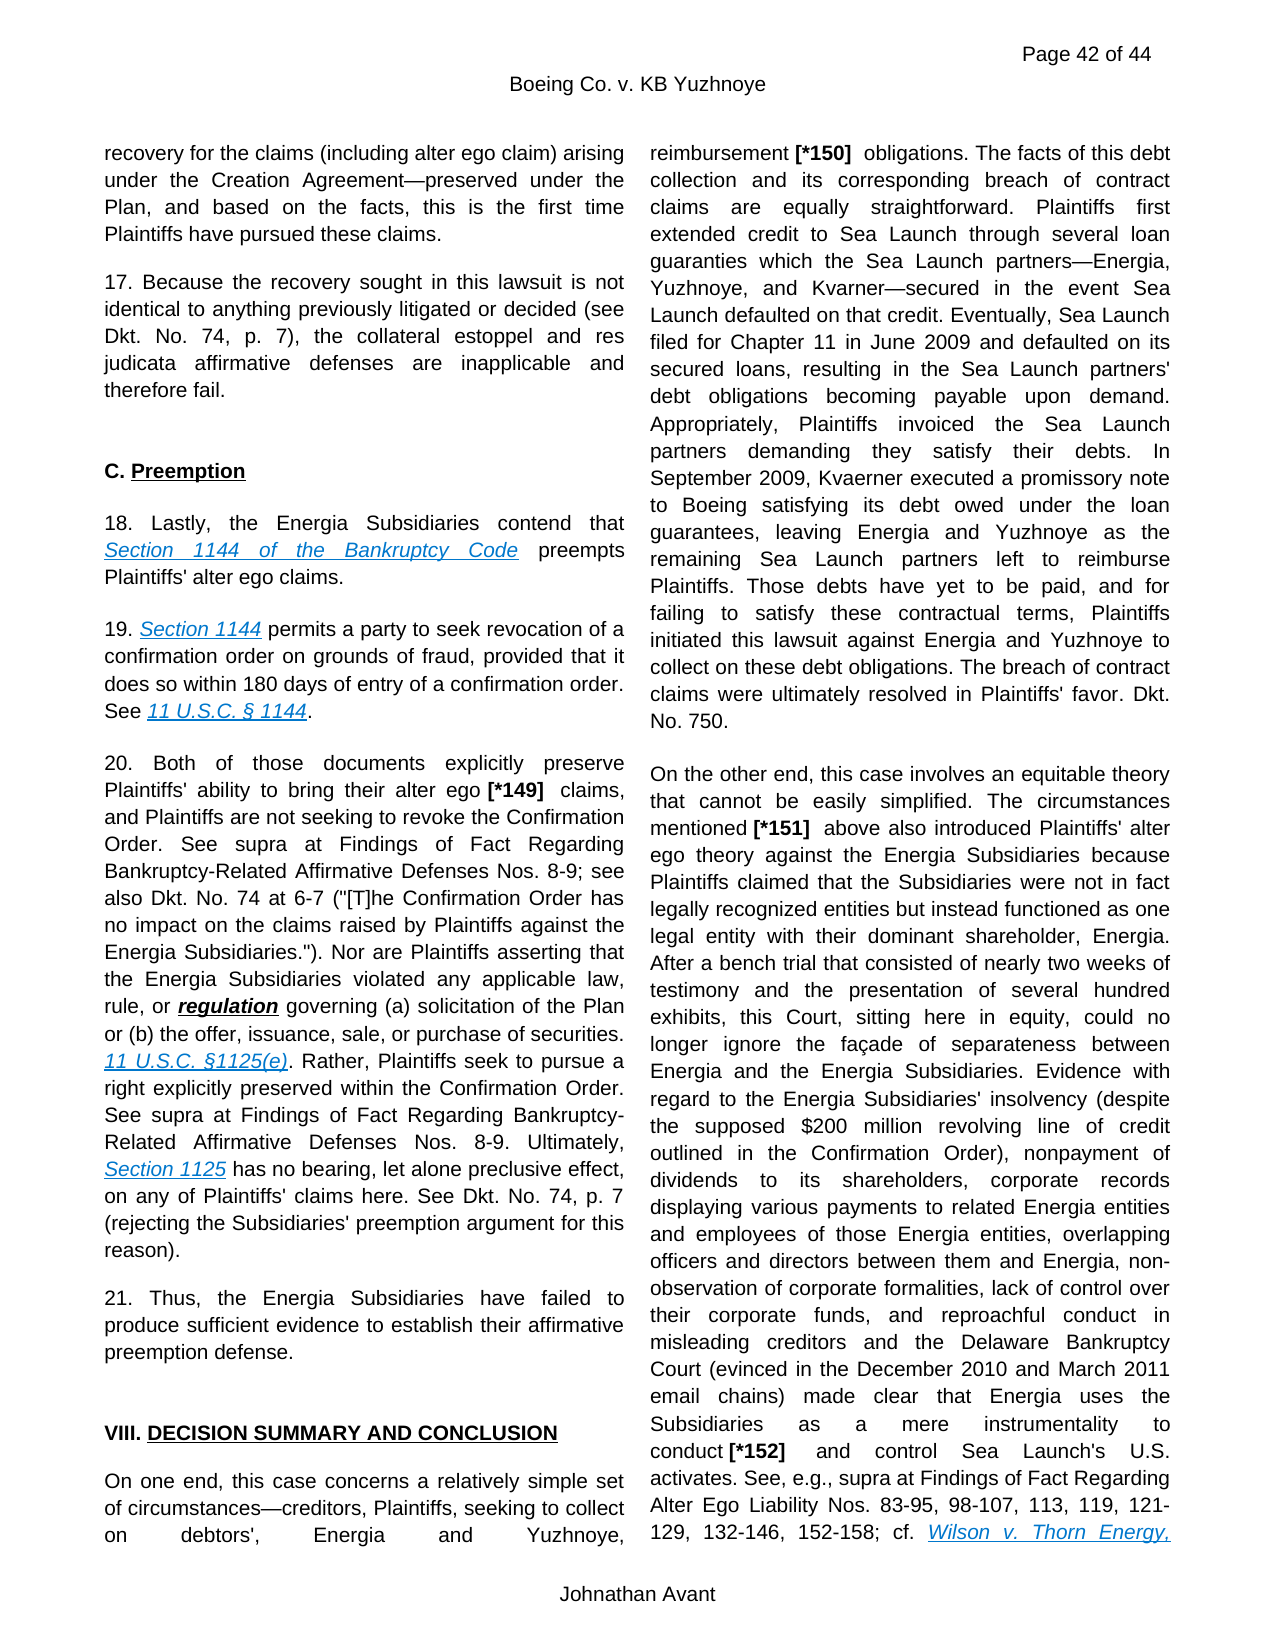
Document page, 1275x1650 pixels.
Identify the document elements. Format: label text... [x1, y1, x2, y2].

text C. Preemption [104, 427, 625, 483]
text 21. Thus, the Energia Subsidiaries have failed to produce sufficient evidence to establish their affirmative preemption defense. [104, 1283, 625, 1364]
text VIII. DECISION SUMMARY AND CONCLUSION [104, 1389, 625, 1445]
text 20. Both of those documents explicitly preserve Plaintiffs' ability to bring their alter ego [*149] claims, and Plaintiffs are not seeking to revoke the Confirmation Order. See supra at Findings of Fact Regarding Bankruptcy-Related Affirmative Defenses Nos. 8-9; see also Dkt. No. 74 at 6-7 ("[T]he Confirmation Order has no impact on the claims raised by Plaintiffs against the Energia Subsidiaries."). Nor are Plaintiffs asserting that the Energia Subsidiaries violated any applicable law, rule, or regulation governing (a) solicitation of the Plan or (b) the offer, issuance, sale, or purchase of securities. 11 U.S.C. §1125(e). Rather, Plaintiffs seek to pursue a right explicitly preserved within the Confirmation Order. See supra at Findings of Fact Regarding Bankruptcy-Related Affirmative Defenses Nos. 8-9. Ultimately, Section 1125 has no bearing, let alone preclusive effect, on any of Plaintiffs' claims here. See Dkt. No. 74, p. 7 (rejecting the Subsidiaries' preemption argument for this reason). [104, 747, 625, 1262]
text 17. Because the recovery sought in this lawsuit is not identical to anything previously litigated or decided (see Dkt. No. 74, p. 7), the collateral estoppel and res judicata affirmative defenses are inapplicable and therefore fail. [104, 267, 625, 402]
text 19. Section 1144 permits a party to seek revocation of a confirmation order on grounds of fraud, provided that it does so within 180 days of entry of a confirmation order. See 11 U.S.C. § 1144. [104, 614, 625, 722]
text On one end, this case concerns a relatively simple set of circumstances—creditors, Plaintiffs, seeking to collect on debtors', Energia and Yuzhnoye, reimbursement [*150] obligations. The facts of this debt collection and its corresponding breach of contract claims are equally straightforward. Plaintiffs first extended credit to Sea Launch through several loan guaranties which the Sea Launch partners—Energia, Yuzhnoye, and Kvarner—secured in the event Sea Launch defaulted on that credit. Eventually, Sea Launch filed for Chapter 11 in June 2009 and defaulted on its secured loans, resulting in the Sea Launch partners' debt obligations becoming payable upon demand. Appropriately, Plaintiffs invoiced the Sea Launch partners demanding they satisfy their debts. In September 2009, Kvaerner executed a promissory note to Boeing satisfying its debt owed under the loan guarantees, leaving Energia and Yuzhnoye as the remaining Sea Launch partners left to reimburse Plaintiffs. Those debts have yet to be paid, and for failing to satisfy these contractual terms, Plaintiffs initiated this lawsuit against Energia and Yuzhnoye to collect on these debt obligations. The breach of contract claims were ultimately resolved in Plaintiffs' favor. Dkt. No. 750. [650, 137, 1171, 733]
text 18. Lastly, the Energia Subsidiaries contend that Section 1144 of the Bankruptcy Code preempts Plaintiffs' alter ego claims. [104, 508, 625, 589]
